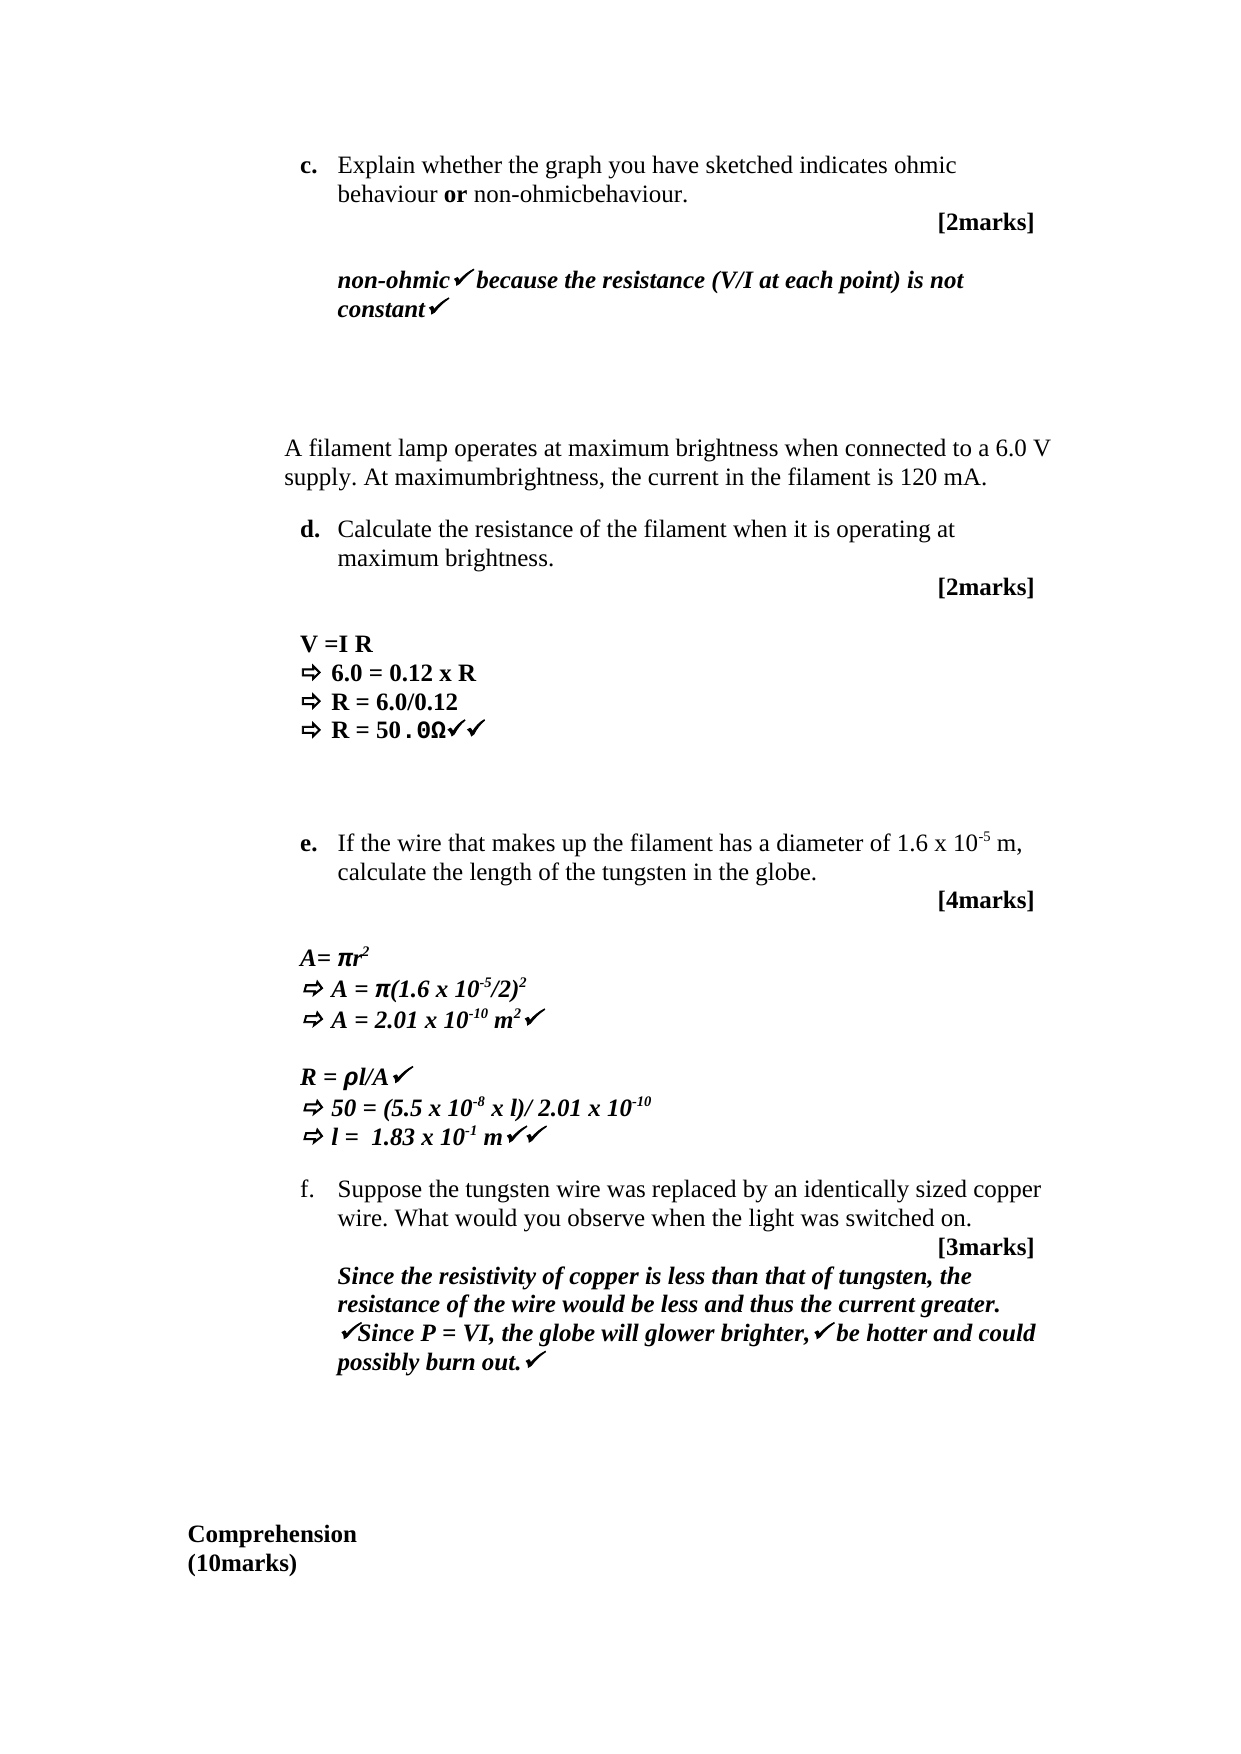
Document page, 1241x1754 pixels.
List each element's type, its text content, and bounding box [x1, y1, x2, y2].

text (10marks) [187, 1548, 1053, 1577]
text A= πr2 A = π(1.6 x 10-5/2)2 A = 2.01 x 10-10 m2 R = ρl/A 50 = (5.5 x 10-8 x l)/ 2.01 x 10-10 l = 1.83 x 10-1 m [300, 943, 1053, 1174]
list Suppose the tungsten wire was replaced by an identically sized copper wire. What would you observe when the light was switched on. [3marks] Since the resistivity of copper is less than that of tungsten, the resistance of the wire would be less and thus the current greater. Since P = VI, the globe will glower brighter, be hotter and could possibly burn out. [300, 1174, 1053, 1376]
list Calculate the resistance of the filament when it is operating at maximum brightness. [2marks] [300, 514, 1053, 601]
list Explain whether the graph you have sketched indicates ohmic behaviour or non-ohmicbehaviour. [2marks] non-ohmic because the resistance (V/I at each point) is not constant [300, 150, 1053, 322]
text Comprehension [187, 1519, 1053, 1548]
text V =I R 6.0 = 0.12 x R R = 6.0/0.12 R = 50.0Ω [300, 629, 1053, 771]
text A filament lamp operates at maximum brightness when connected to a 6.0 V supply. At maximumbrightness, the current in the filament is 120 mA. [284, 433, 1053, 514]
list If the wire that makes up the filament has a diameter of 1.6 x 10-5 m, calculate the length of the tungsten in the globe. [4marks] [300, 828, 1053, 914]
